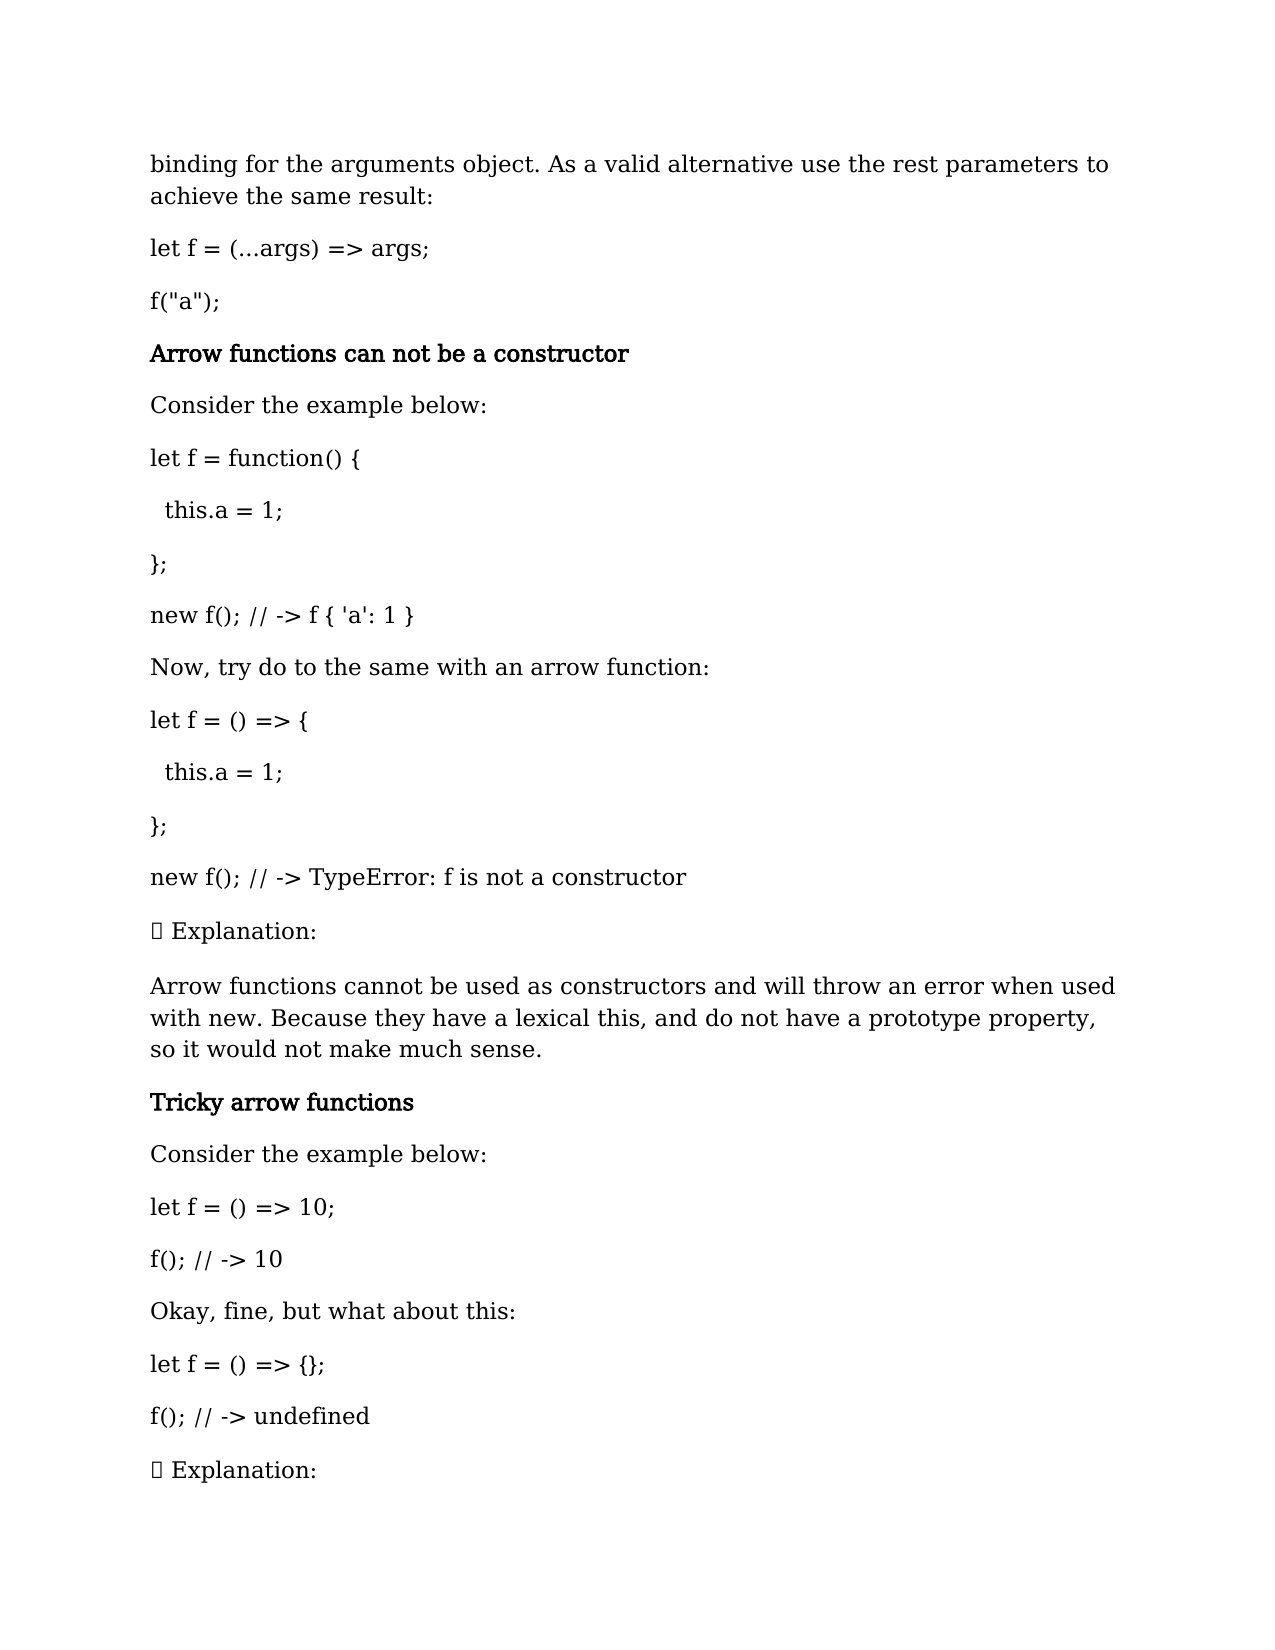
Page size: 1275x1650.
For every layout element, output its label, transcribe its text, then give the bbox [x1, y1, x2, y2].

text 💡 Explanation: [150, 1454, 1125, 1485]
text let f = () => 10; [150, 1192, 1125, 1220]
text 💡 Explanation: [150, 915, 1125, 946]
text Okay, fine, but what about this: [150, 1297, 1125, 1324]
text this.a = 1; [150, 496, 1125, 523]
text f(); // -> undefined [150, 1402, 1125, 1429]
text let f = function() { [150, 443, 1125, 471]
text f("a"); [150, 286, 1125, 314]
text f(); // -> 10 [150, 1244, 1125, 1272]
text let f = () => { [150, 706, 1125, 733]
text this.a = 1; [150, 758, 1125, 785]
text Arrow functions cannot be used as constructors and will throw an error when used with new. Because they have a lexical this, and do not have a prototype property, so it would not make much sense. [150, 972, 1125, 1062]
text Consider the example below: [150, 1140, 1125, 1167]
text let f = () => {}; [150, 1349, 1125, 1377]
text new f(); // -> TypeError: f is not a constructor [150, 863, 1125, 890]
text Consider the example below: [150, 391, 1125, 419]
text let f = (...args) => args; [150, 234, 1125, 261]
text }; [150, 810, 1125, 838]
text }; [150, 548, 1125, 576]
text Now, try do to the same with an arrow function: [150, 653, 1125, 681]
text Tricky arrow functions [150, 1087, 1125, 1115]
text new f(); // -> f { 'a': 1 } [150, 601, 1125, 628]
text Arrow functions can not be a constructor [150, 339, 1125, 366]
